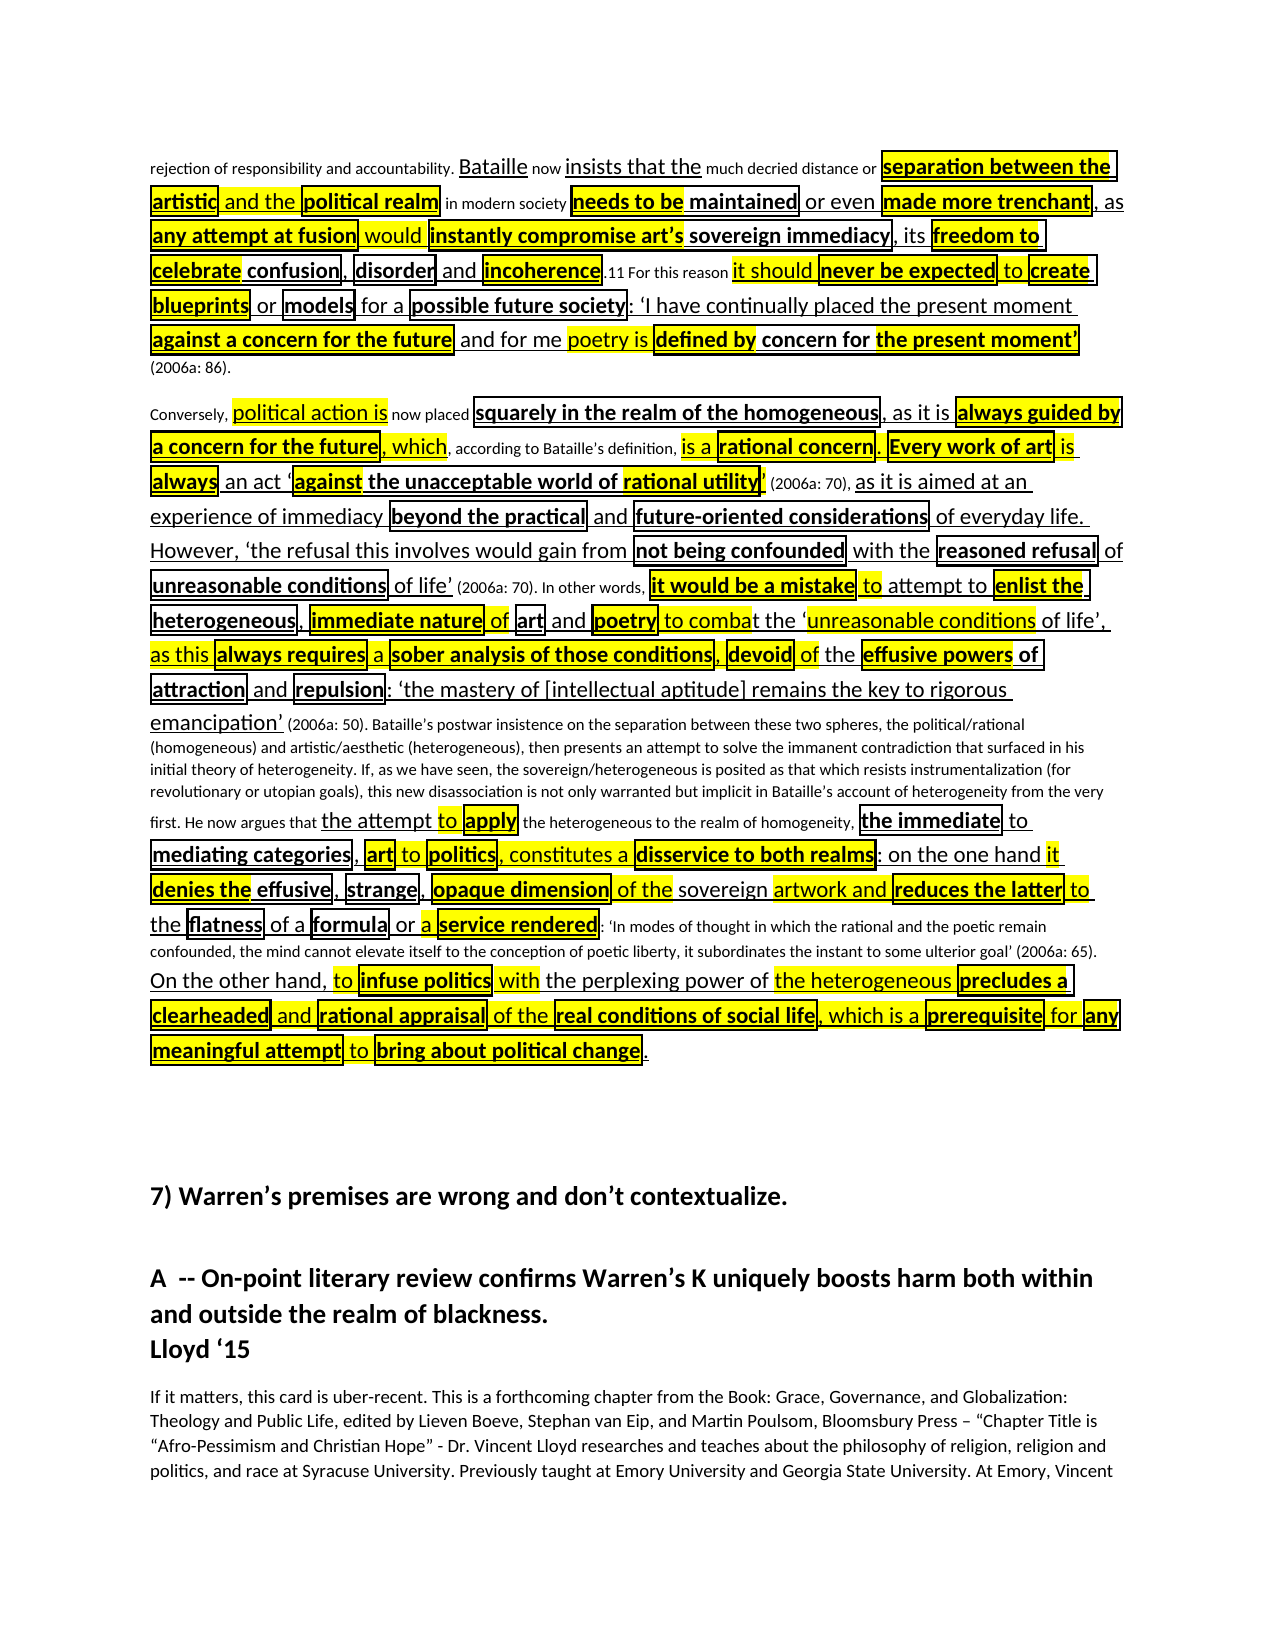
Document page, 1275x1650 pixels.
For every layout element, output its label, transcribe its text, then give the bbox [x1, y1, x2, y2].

text Conversely, political action is now placed squarely in the realm of the homogeneous, as it is always guided by a concern for the future, which, according to Bataille’s definition, is a rational concern. Every work of art is always an act ‘against the unacceptable world of rational utility’ (2006a: 70), as it is aimed at an experience of immediacy beyond the practical and future-oriented considerations of everyday life. However, ‘the refusal this involves would gain from not being confounded with the reasoned refusal of unreasonable conditions of life’ (2006a: 70). In other words, it would be a mistake to attempt to enlist the heterogeneous, immediate nature of art and poetry to combat the ‘unreasonable conditions of life’, as this always requires a sober analysis of those conditions, devoid of the effusive powers of attraction and repulsion: ‘the mastery of [intellectual aptitude] remains the key to rigorous emancipation’ (2006a: 50). Bataille’s postwar insistence on the separation between these two spheres, the political/rational (homogeneous) and artistic/aesthetic (heterogeneous), then presents an attempt to solve the immanent contradiction that surfaced in his initial theory of heterogeneity. If, as we have seen, the sovereign/heterogeneous is posited as that which resists instrumentalization (for revolutionary or utopian goals), this new disassociation is not only warranted but implicit in Bataille’s account of heterogeneity from the very first. He now argues that the attempt to apply the heterogeneous to the realm of homogeneity, the immediate to mediating categories, art to politics, constitutes a disservice to both realms: on the one hand it denies the effusive, strange, opaque dimension of the sovereign artwork and reduces the latter to the flatness of a formula or a service rendered: ‘In modes of thought in which the rational and the poetic remain confounded, the mind cannot elevate itself to the conception of poetic liberty, it subordinates the instant to some ulterior goal’ (2006a: 65). On the other hand, to infuse politics with the perplexing power of the heterogeneous precludes a clearheaded and rational appraisal of the real conditions of social life, which is a prerequisite for any meaningful attempt to bring about political change. [150, 396, 1125, 1066]
subtitle 7) Warren’s premises are wrong and don’t contextualize. [150, 1179, 1125, 1212]
text Lloyd ‘15 [150, 1333, 1125, 1366]
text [150, 1385, 1125, 1482]
subtitle A -- On-point literary review confirms Warren’s K uniquely boosts harm both within and outside the realm of blackness. [150, 1261, 1125, 1330]
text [150, 150, 1125, 377]
